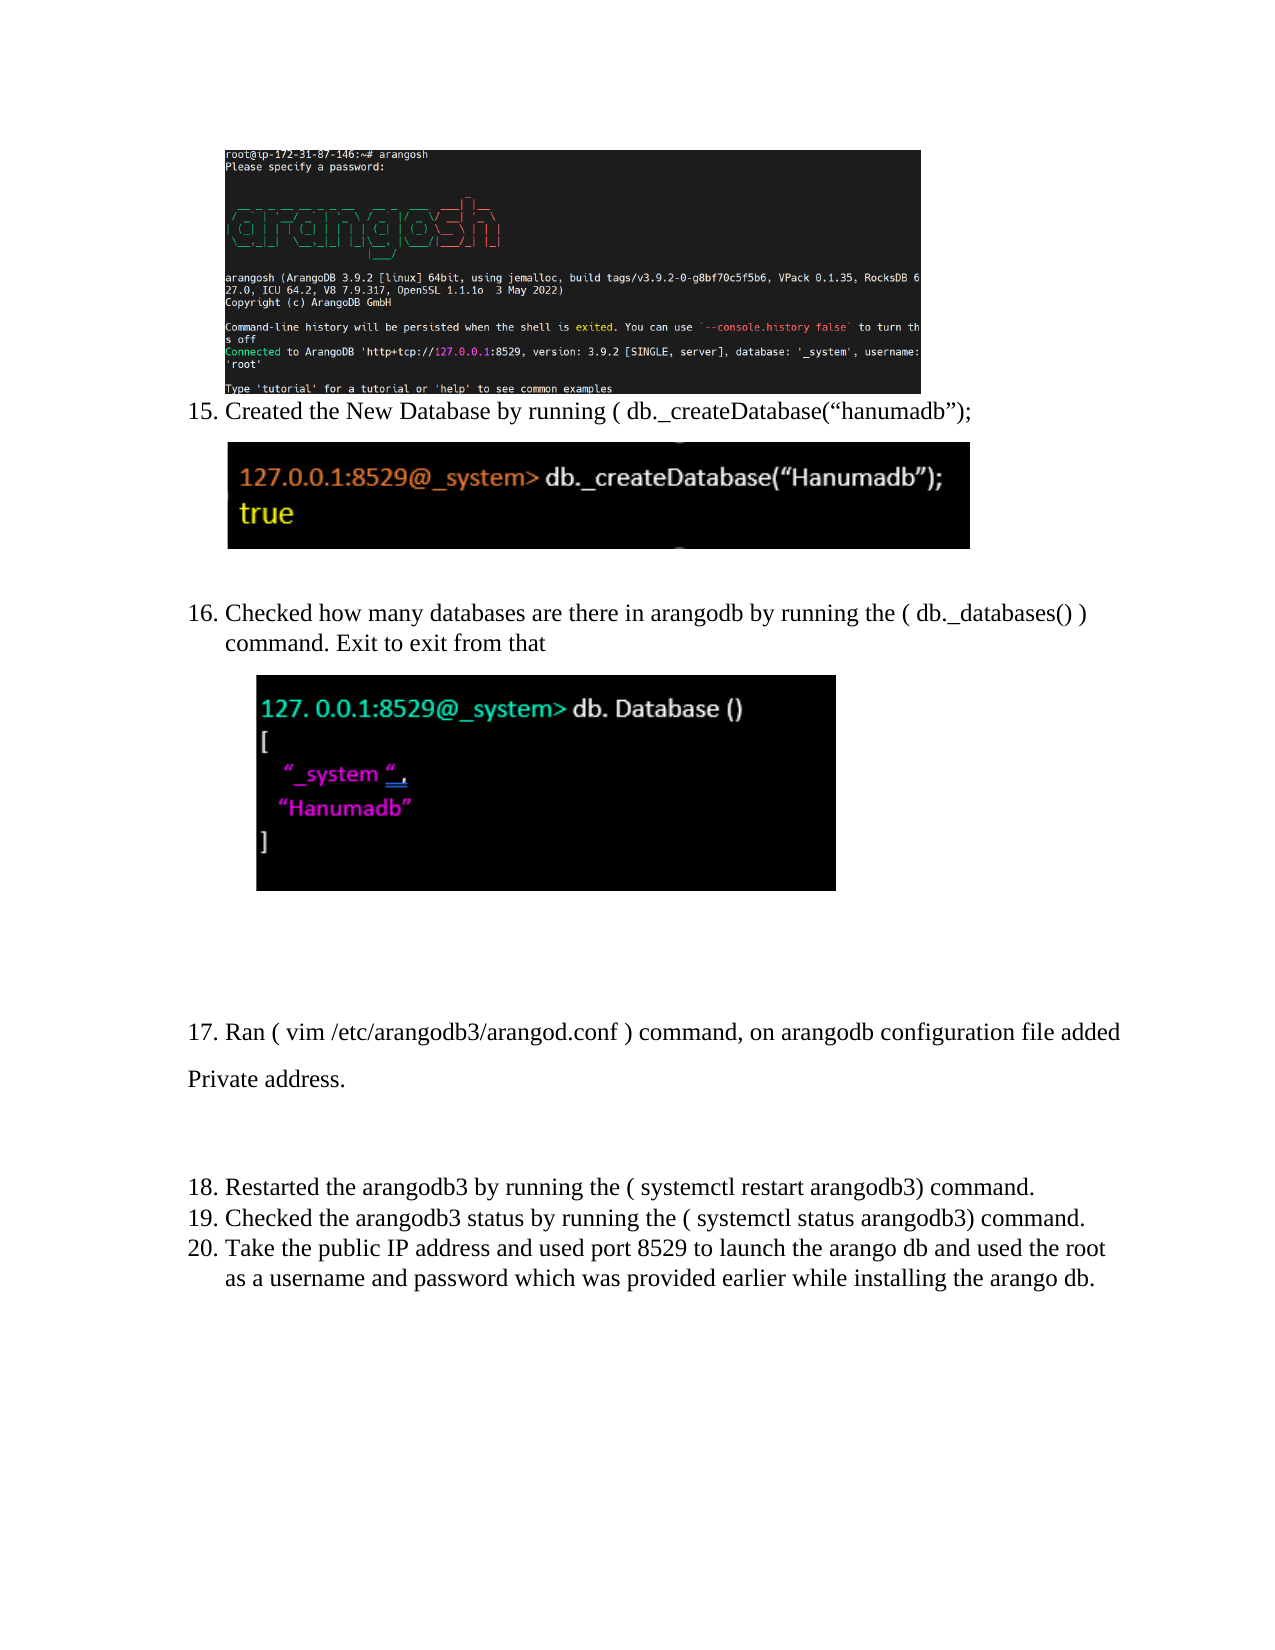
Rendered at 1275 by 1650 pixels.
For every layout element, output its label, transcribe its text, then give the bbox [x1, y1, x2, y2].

list Checked how many databases are there in arangodb by running the ( db._databases() ) command. Exit to exit from that [187, 598, 1125, 657]
list Take the public IP address and used port 8529 to launch the arango db and used the root as a username and password which was provided earlier while installing the arango db. [187, 1233, 1125, 1292]
list Created the New Database by running ( db._createDatabase(“hanumadb”); [187, 396, 1125, 424]
picture [256, 675, 836, 891]
list Ran ( vim /etc/arangodb3/arangod.conf ) command, on arangodb configuration file added [187, 1017, 1125, 1046]
picture [227, 442, 970, 549]
text Private address. [187, 1064, 1125, 1093]
list Checked the arangodb3 status by running the ( systemctl status arangodb3) command. [187, 1203, 1125, 1231]
list Restarted the arangodb3 by running the ( systemctl restart arangodb3) command. [187, 1172, 1125, 1201]
picture [225, 150, 921, 394]
